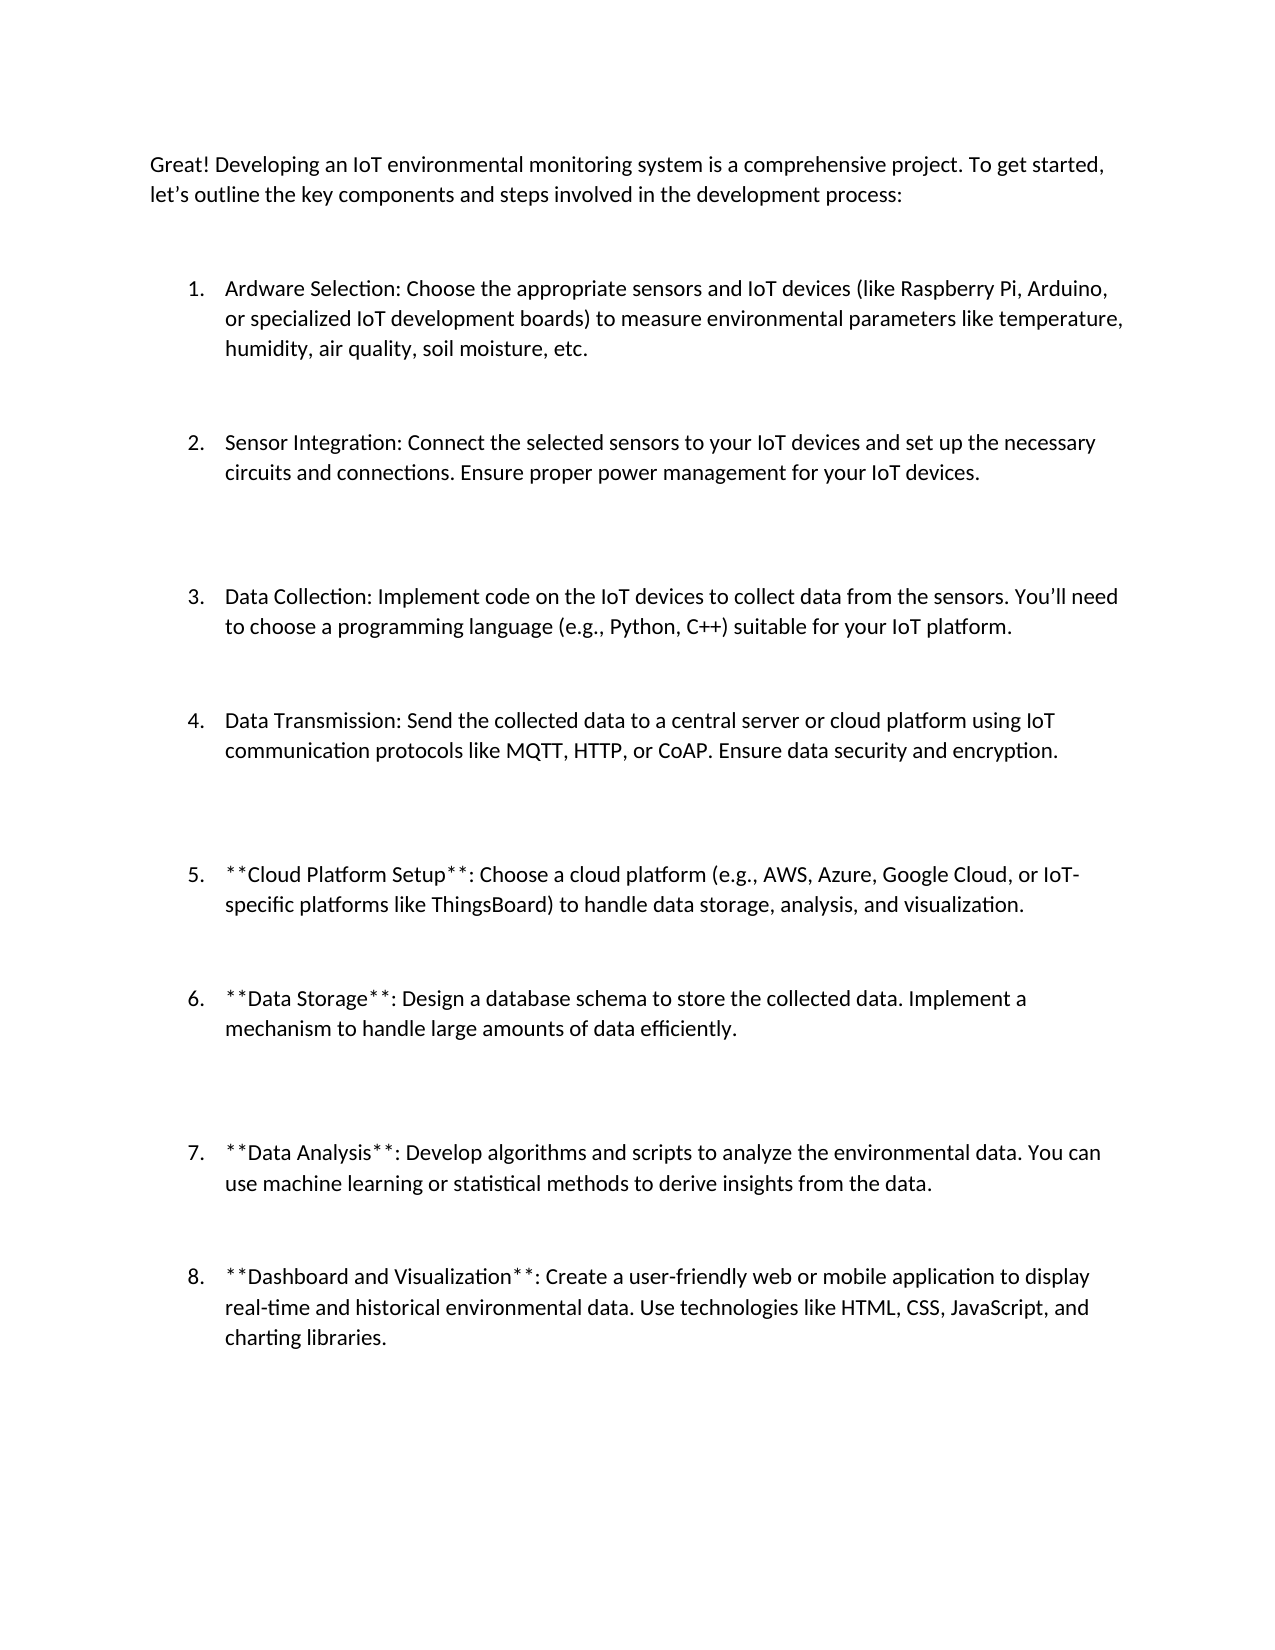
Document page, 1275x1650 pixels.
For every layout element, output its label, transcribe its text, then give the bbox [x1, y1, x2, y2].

list Data Collection: Implement code on the IoT devices to collect data from the sensors. You’ll need to choose a programming language (e.g., Python, C++) suitable for your IoT platform. [187, 582, 1125, 641]
list **Dashboard and Visualization**: Create a user-friendly web or mobile application to display real-time and historical environmental data. Use technologies like HTML, CSS, JavaScript, and charting libraries. [187, 1262, 1125, 1351]
list Ardware Selection: Choose the appropriate sensors and IoT devices (like Raspberry Pi, Arduino, or specialized IoT development boards) to measure environmental parameters like temperature, humidity, air quality, soil moisture, etc. [187, 274, 1125, 362]
list **Data Analysis**: Develop algorithms and scripts to analyze the environmental data. You can use machine learning or statistical methods to derive insights from the data. [187, 1138, 1125, 1197]
list Data Transmission: Send the collected data to a central server or cloud platform using IoT communication protocols like MQTT, HTTP, or CoAP. Ensure data security and encryption. [187, 706, 1125, 764]
list Sensor Integration: Connect the selected sensors to your IoT devices and set up the necessary circuits and connections. Ensure proper power management for your IoT devices. [187, 428, 1125, 486]
text Great! Developing an IoT environmental monitoring system is a comprehensive project. To get started, let’s outline the key components and steps involved in the development process: [150, 150, 1125, 208]
list **Data Storage**: Design a database schema to store the collected data. Implement a mechanism to handle large amounts of data efficiently. [187, 984, 1125, 1043]
list **Cloud Platform Setup**: Choose a cloud platform (e.g., AWS, Azure, Google Cloud, or IoT-specific platforms like ThingsBoard) to handle data storage, analysis, and visualization. [187, 860, 1125, 919]
